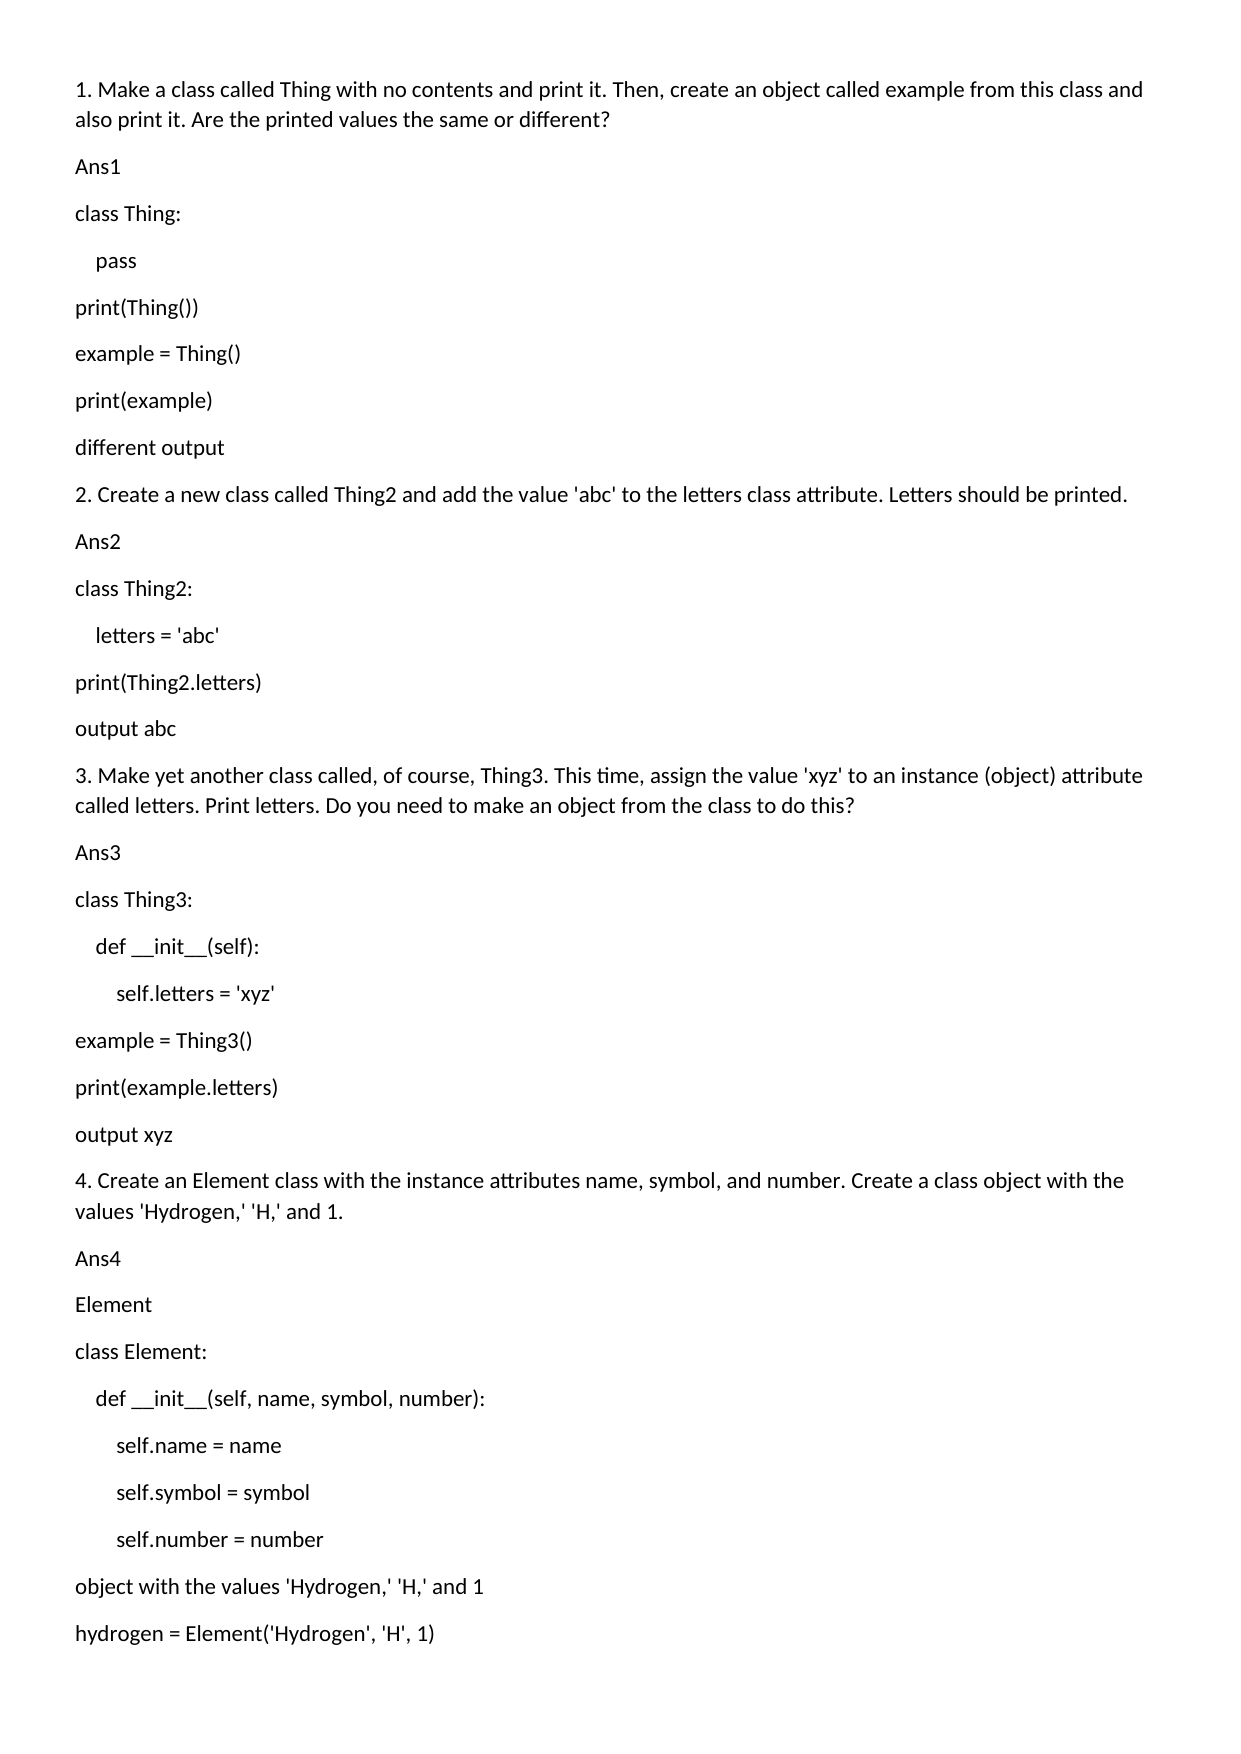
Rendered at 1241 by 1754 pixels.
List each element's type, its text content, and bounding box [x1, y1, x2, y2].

text self.name = name [75, 1431, 1165, 1459]
text self.number = number [75, 1525, 1165, 1553]
text Element [75, 1291, 1165, 1319]
text print(Thing()) [75, 293, 1165, 321]
text def __init__(self, name, symbol, number): [75, 1384, 1165, 1412]
text class Element: [75, 1337, 1165, 1366]
text class Thing2: [75, 574, 1165, 602]
text 4. Create an Element class with the instance attributes name, symbol, and number. Create a class object with the values 'Hydrogen,' 'H,' and 1. [75, 1167, 1165, 1225]
text different output [75, 433, 1165, 461]
text letters = 'abc' [75, 621, 1165, 649]
text Ans1 [75, 152, 1165, 180]
text self.letters = 'xyz' [75, 979, 1165, 1007]
text Ans3 [75, 838, 1165, 867]
text example = Thing3() [75, 1026, 1165, 1054]
text class Thing3: [75, 885, 1165, 913]
text output xyz [75, 1120, 1165, 1148]
text Ans4 [75, 1244, 1165, 1272]
text 1. Make a class called Thing with no contents and print it. Then, create an object called example from this class and also print it. Are the printed values the same or different? [75, 75, 1165, 133]
text print(example.letters) [75, 1073, 1165, 1101]
text object with the values 'Hydrogen,' 'H,' and 1 [75, 1572, 1165, 1600]
text def __init__(self): [75, 932, 1165, 960]
text self.symbol = symbol [75, 1478, 1165, 1506]
text 3. Make yet another class called, of course, Thing3. This time, assign the value 'xyz' to an instance (object) attribute called letters. Print letters. Do you need to make an object from the class to do this? [75, 761, 1165, 820]
text 2. Create a new class called Thing2 and add the value 'abc' to the letters class attribute. Letters should be printed. [75, 480, 1165, 508]
text print(Thing2.letters) [75, 668, 1165, 696]
text Ans2 [75, 527, 1165, 555]
text print(example) [75, 386, 1165, 414]
text example = Thing() [75, 339, 1165, 368]
text pass [75, 246, 1165, 274]
text hydrogen = Element('Hydrogen', 'H', 1) [75, 1619, 1165, 1647]
text class Thing: [75, 199, 1165, 227]
text output abc [75, 714, 1165, 743]
